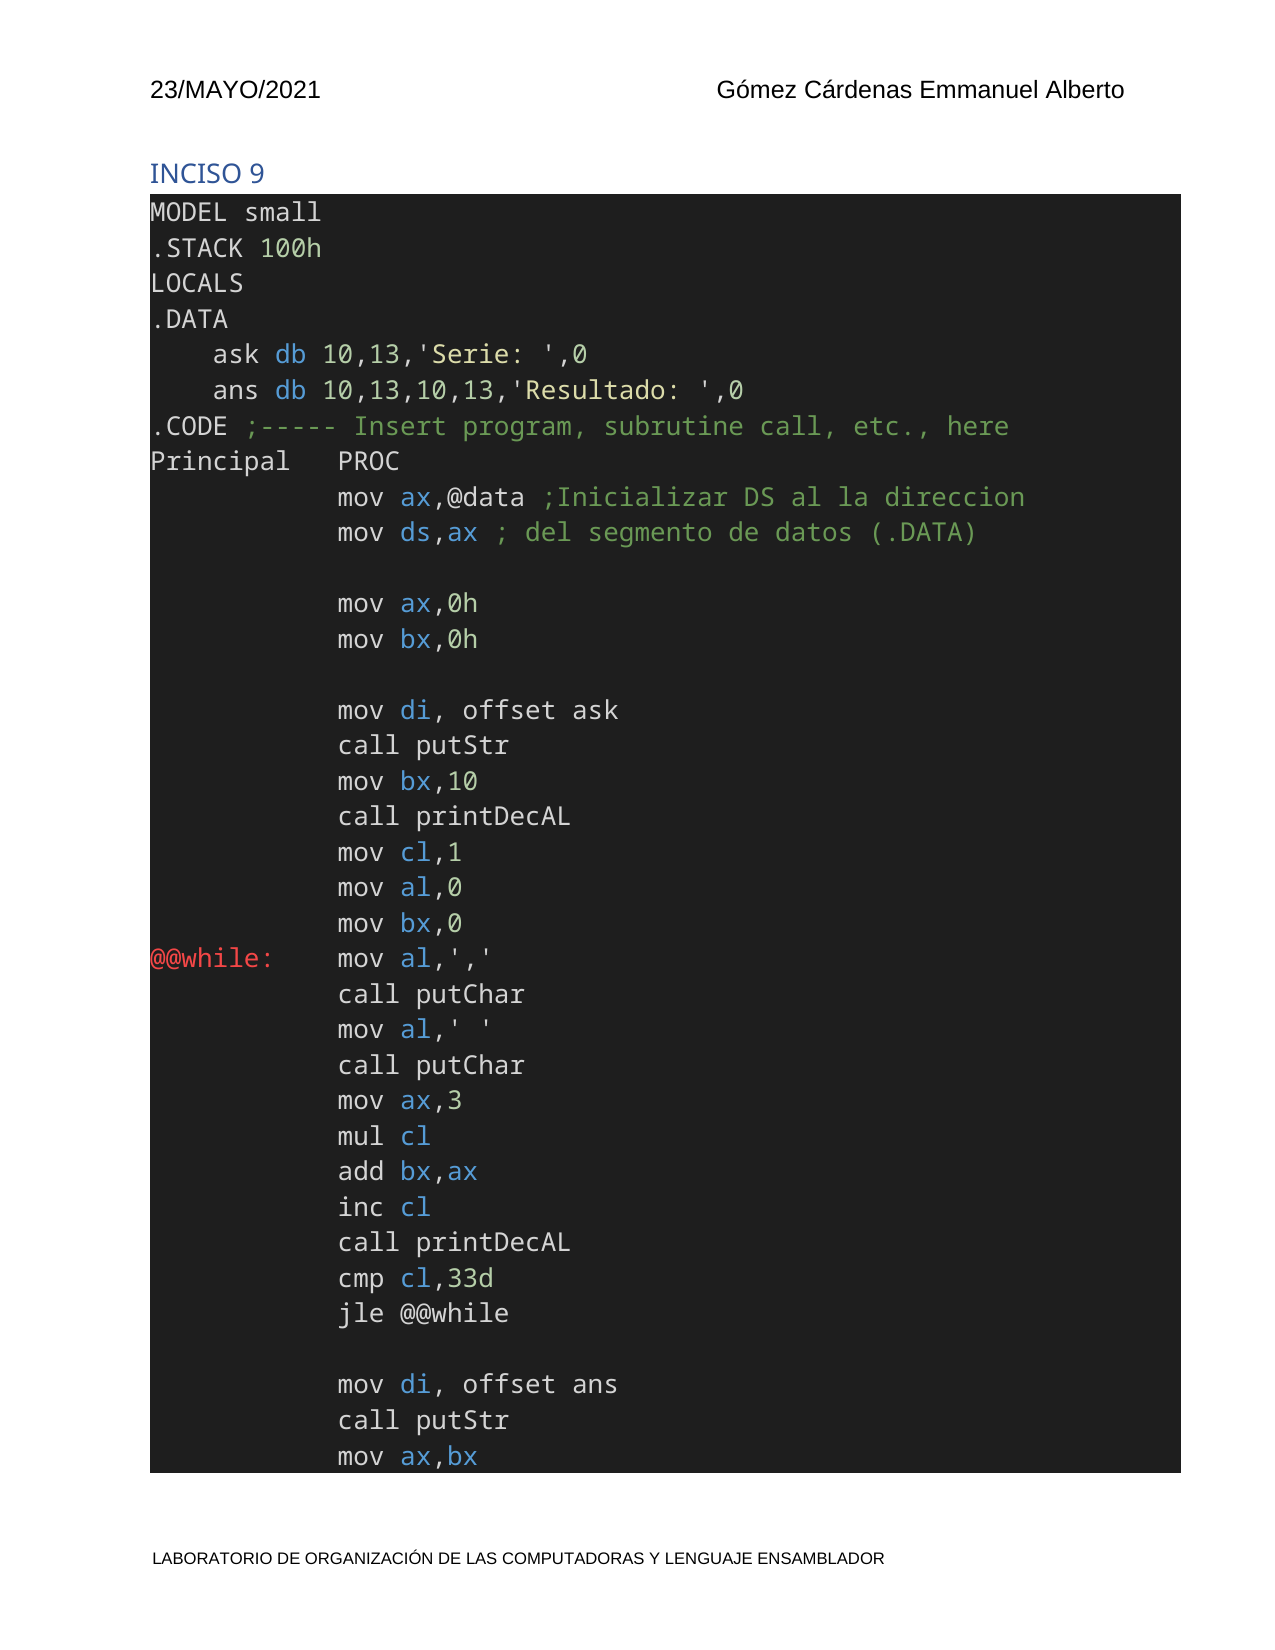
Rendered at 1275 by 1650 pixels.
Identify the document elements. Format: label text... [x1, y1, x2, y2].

text call putStr [150, 727, 1181, 762]
text ask db 10,13,'Serie: ',0 [150, 336, 1181, 372]
text Principal PROC [150, 443, 1181, 478]
text inc cl [150, 1188, 1181, 1224]
text mov bx,0 [150, 904, 1181, 940]
text call putChar [150, 1046, 1181, 1082]
text jle @@while [150, 1295, 1181, 1331]
text mov ax,0h [150, 585, 1181, 620]
text mov bx,10 [150, 762, 1181, 798]
text @@while: mov al,',' [150, 940, 1181, 975]
text .CODE ;----- Insert program, subrutine call, etc., here [150, 407, 1181, 443]
text LOCALS [150, 265, 1181, 301]
text mov ds,ax ; del segmento de datos (.DATA) [150, 514, 1181, 549]
subtitle INCISO 9 [150, 154, 1181, 191]
text mov di, offset ans [150, 1366, 1181, 1402]
text mov cl,1 [150, 833, 1181, 869]
text mov ax,@data ;Inicializar DS al la direccion [150, 478, 1181, 514]
text call printDecAL [150, 1224, 1181, 1259]
text mul cl [150, 1117, 1181, 1153]
text call putChar [150, 975, 1181, 1011]
text mov bx,0h [150, 620, 1181, 656]
text mov al,' ' [150, 1011, 1181, 1046]
text cmp cl,33d [150, 1259, 1181, 1295]
text mov ax,bx [150, 1437, 1181, 1473]
text .DATA [150, 301, 1181, 336]
text mov al,0 [150, 869, 1181, 904]
text add bx,ax [150, 1153, 1181, 1188]
text MODEL small [150, 194, 1181, 229]
text ans db 10,13,10,13,'Resultado: ',0 [150, 372, 1181, 407]
text call putStr [150, 1402, 1181, 1437]
text .STACK 100h [150, 229, 1181, 265]
text mov ax,3 [150, 1082, 1181, 1117]
text mov di, offset ask [150, 691, 1181, 727]
text call printDecAL [150, 798, 1181, 833]
